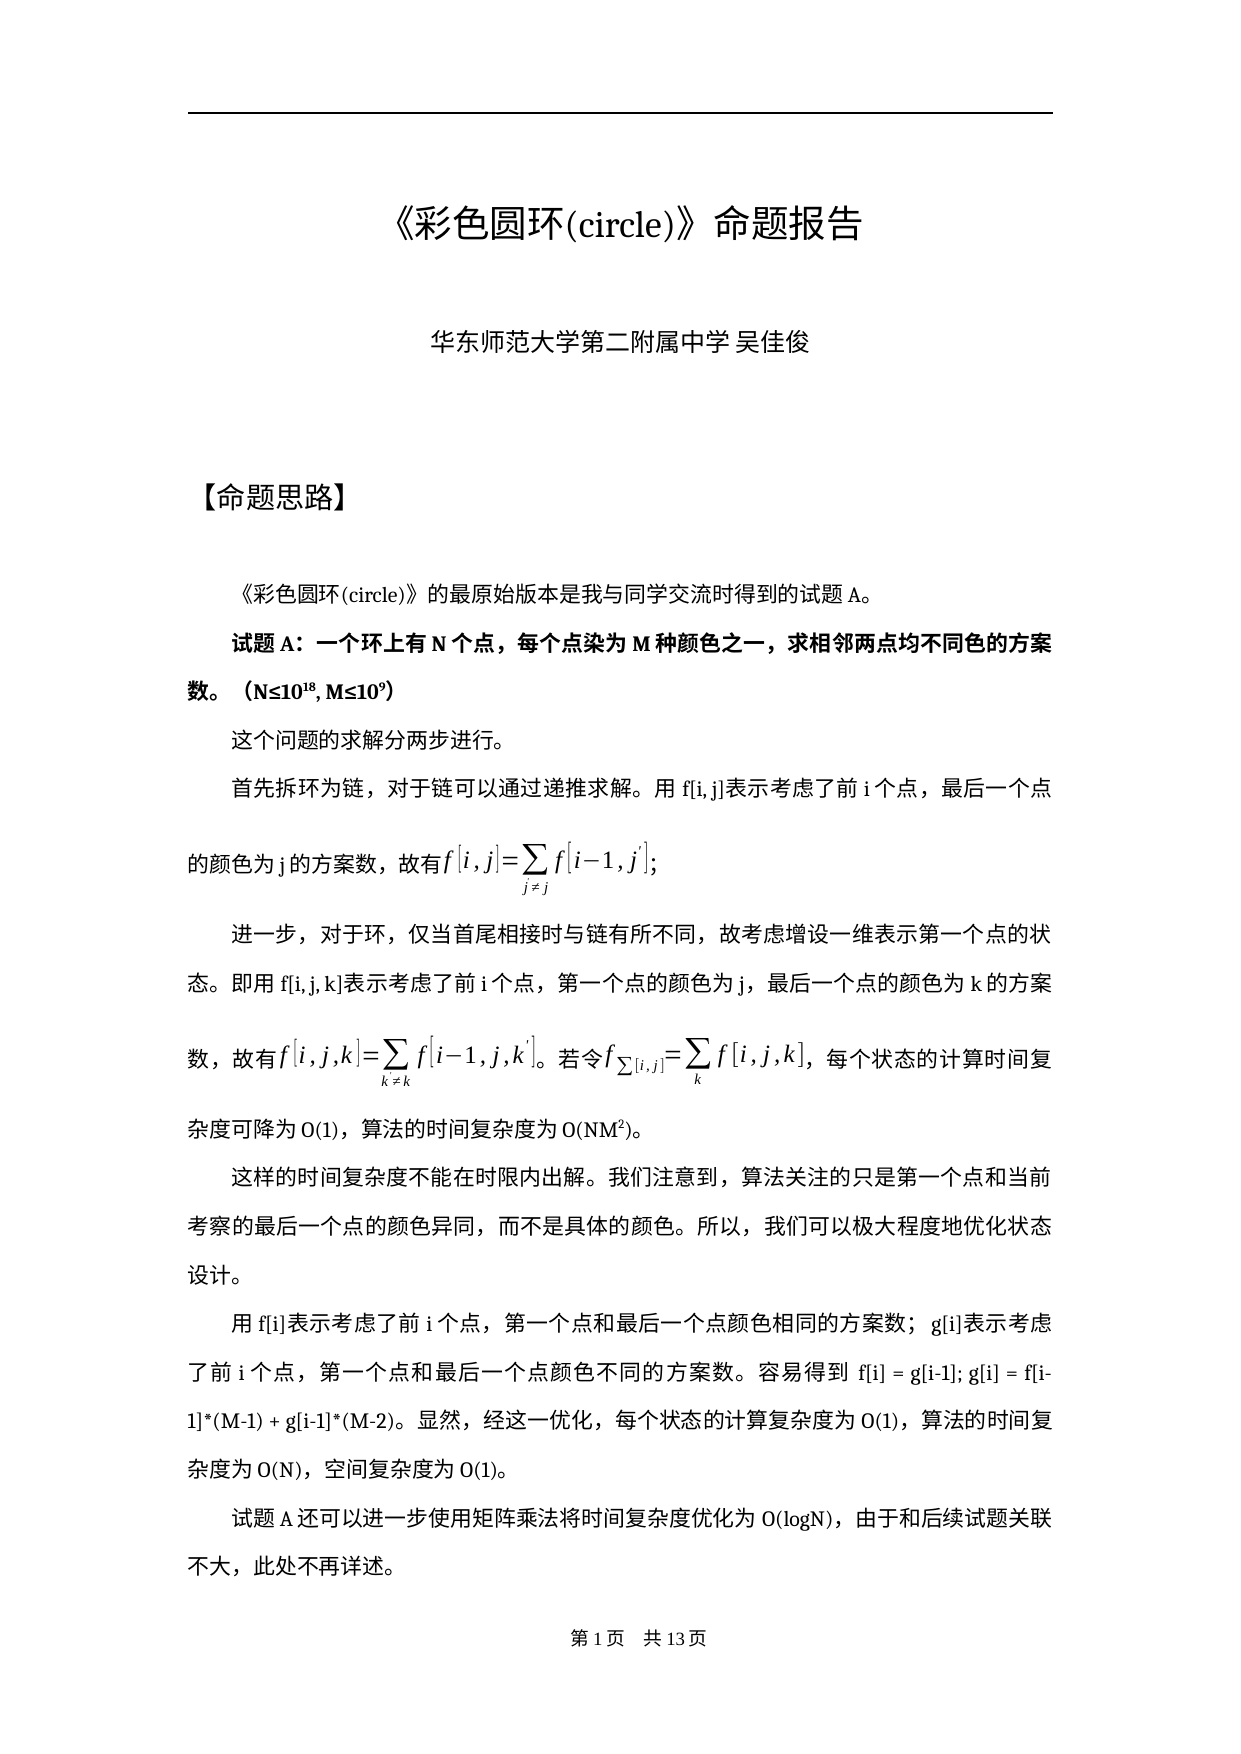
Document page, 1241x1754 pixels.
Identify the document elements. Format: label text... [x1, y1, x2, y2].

text 试题A：一个环上有N个点，每个点染为M种颜色之一，求相邻两点均不同色的方案数。（N≤1018, M≤109） [187, 625, 1053, 706]
text 华东师范大学第二附属中学 吴佳俊 [187, 308, 1053, 373]
text 这样的时间复杂度不能在时限内出解。我们注意到，算法关注的只是第一个点和当前考察的最后一个点的颜色异同，而不是具体的颜色。所以，我们可以极大程度地优化状态设计。 [187, 1160, 1053, 1290]
text 首先拆环为链，对于链可以通过递推求解。用f[i, j]表示考虑了前i个点，最后一个点的颜色为j的方案数，故有； [187, 771, 1053, 901]
text 进一步，对于环，仅当首尾相接时与链有所不同，故考虑增设一维表示第一个点的状态。即用f[i, j, k]表示考虑了前i个点，第一个点的颜色为j，最后一个点的颜色为k的方案数，故有。若令，每个状态的计算时间复杂度可降为O(1)，算法的时间复杂度为O(NM2)。 [187, 916, 1053, 1144]
subtitle 【命题思路】 [187, 463, 1053, 528]
text 试题A还可以进一步使用矩阵乘法将时间复杂度优化为O(logN)，由于和后续试题关联不大，此处不再详述。 [187, 1500, 1053, 1581]
text 《彩色圆环(circle)》的最原始版本是我与同学交流时得到的试题A。 [187, 577, 1053, 609]
text 这个问题的求解分两步进行。 [187, 722, 1053, 755]
subtitle 《彩色圆环(circle)》命题报告 [187, 189, 1053, 254]
text 用f[i]表示考虑了前i个点，第一个点和最后一个点颜色相同的方案数；g[i]表示考虑了前i个点，第一个点和最后一个点颜色不同的方案数。容易得到f[i] = g[i-1]; g[i] = f[i-1]*(M-1) + g[i-1]*(M-2)。显然，经这一优化，每个状态的计算复杂度为O(1)，算法的时间复杂度为O(N)，空间复杂度为O(1)。 [187, 1306, 1053, 1484]
